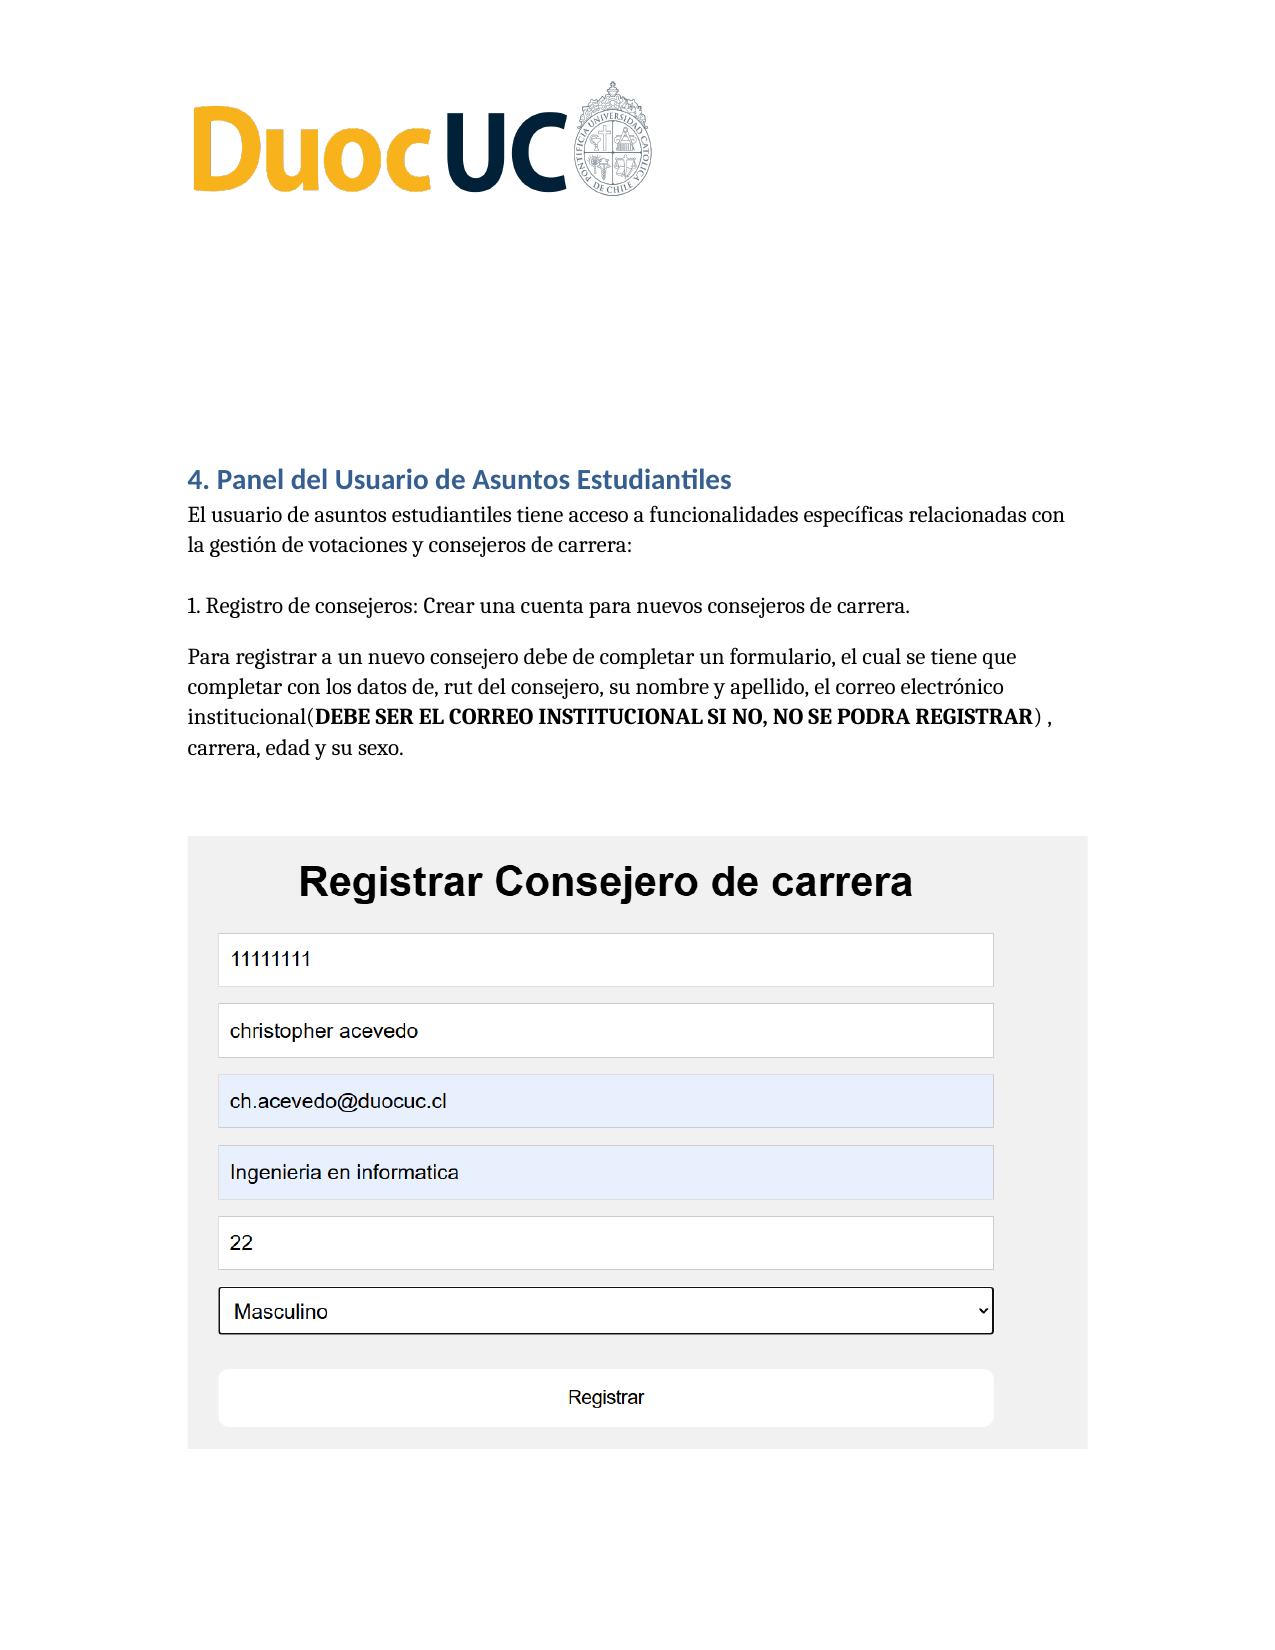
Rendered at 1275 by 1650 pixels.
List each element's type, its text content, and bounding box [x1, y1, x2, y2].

picture [187, 836, 1088, 1449]
subtitle 4. Panel del Usuario de Asuntos Estudiantiles [187, 461, 1087, 497]
text Para registrar a un nuevo consejero debe de completar un formulario, el cual se tiene que completar con los datos de, rut del consejero, su nombre y apellido, el correo electrónico institucional(DEBE SER EL CORREO INSTITUCIONAL SI NO, NO SE PODRA REGISTRAR) , carrera, edad y su sexo. [187, 644, 1087, 761]
text El usuario de asuntos estudiantiles tiene acceso a funcionalidades específicas relacionadas con la gestión de votaciones y consejeros de carrera: 1. Registro de consejeros: Crear una cuenta para nuevos consejeros de carrera. [187, 502, 1087, 619]
picture [187, 75, 658, 203]
